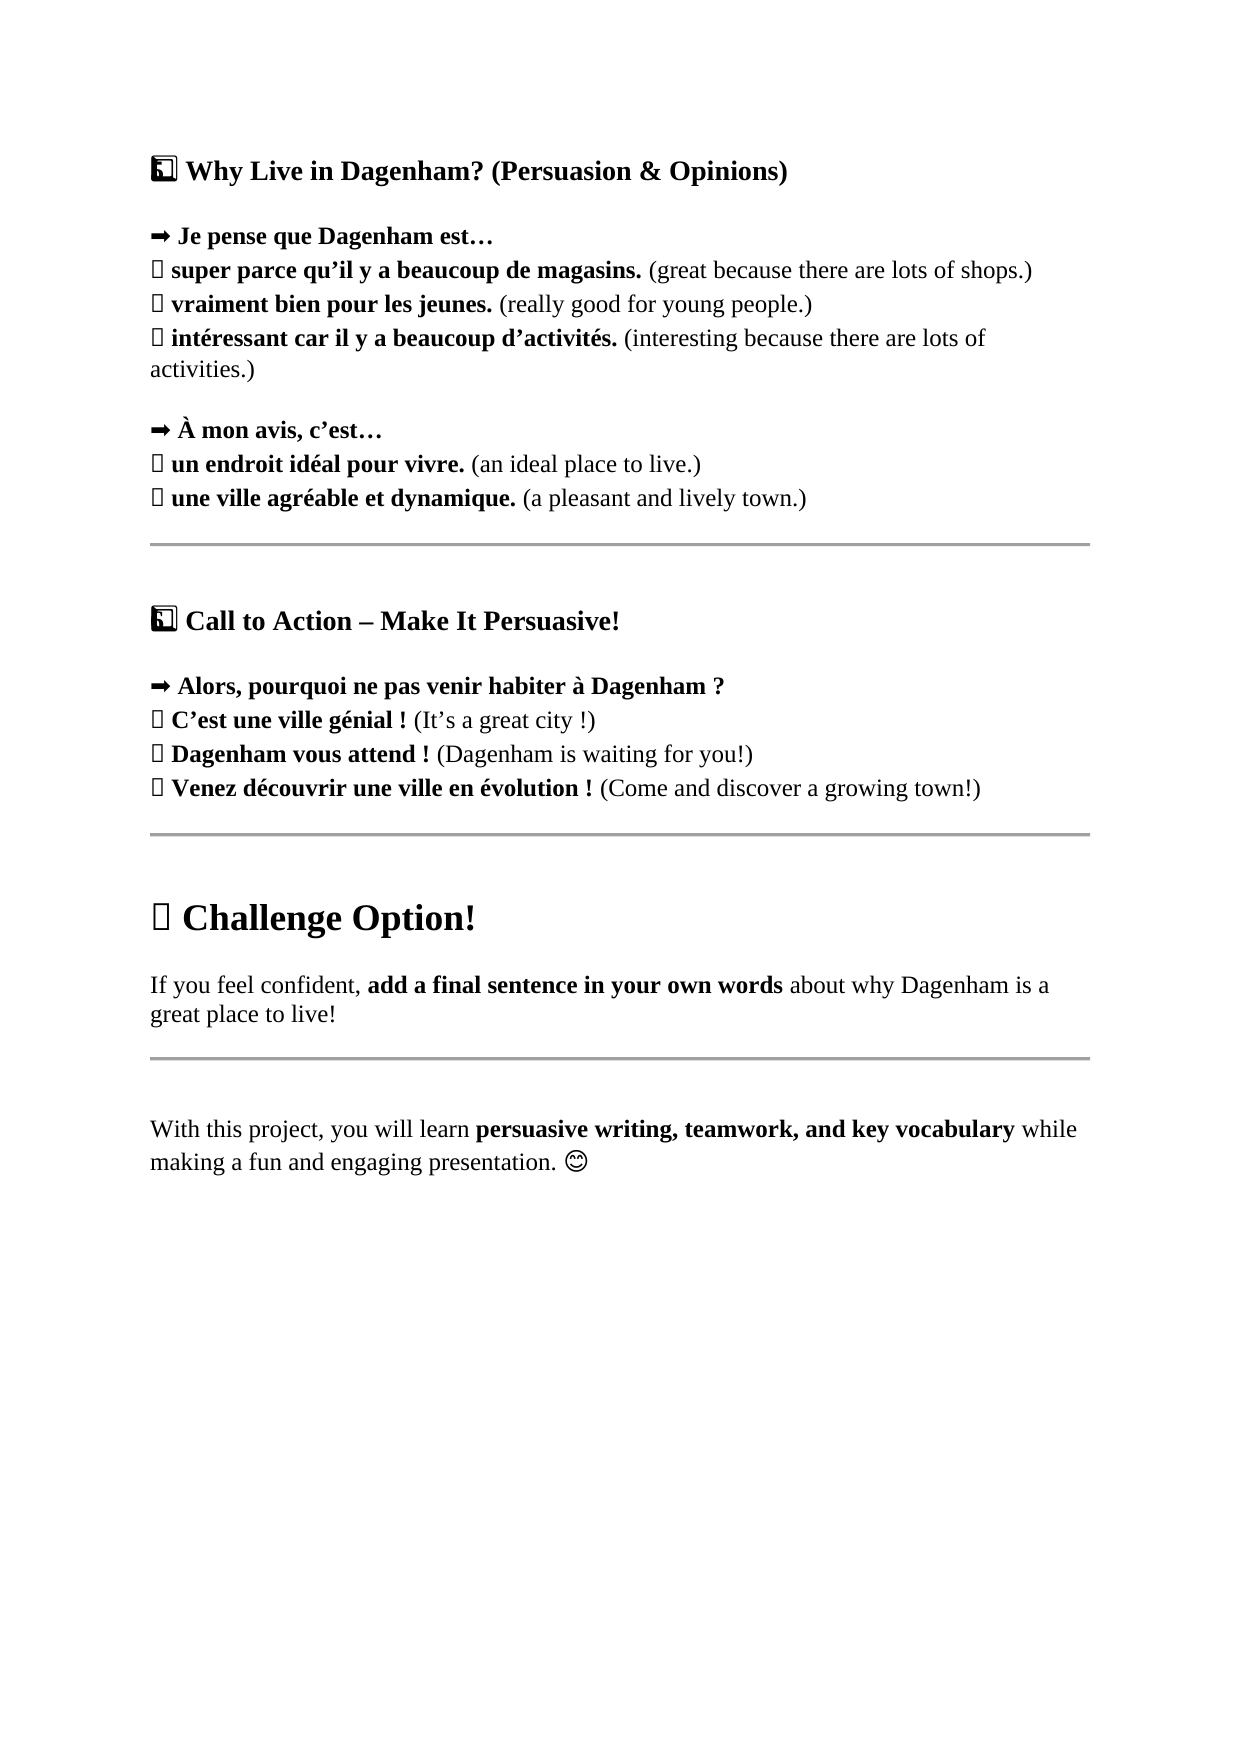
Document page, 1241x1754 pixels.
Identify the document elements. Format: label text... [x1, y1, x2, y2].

text 5️⃣ Why Live in Dagenham? (Persuasion & Opinions) [150, 150, 1090, 188]
text ➡️ À mon avis, c’est… 🔹 un endroit idéal pour vivre. (an ideal place to live.) 🔹 une ville agréable et dynamique. (a pleasant and lively town.) [150, 412, 1090, 514]
text 6️⃣ Call to Action – Make It Persuasive! [150, 600, 1090, 638]
text ➡️ Je pense que Dagenham est… 🔹 super parce qu’il y a beaucoup de magasins. (great because there are lots of shops.) 🔹 vraiment bien pour les jeunes. (really good for young people.) 🔹 intéressant car il y a beaucoup d’activités. (interesting because there are lots of activities.) [150, 217, 1090, 382]
text ➡️ Alors, pourquoi ne pas venir habiter à Dagenham ? 🔹 C’est une ville génial ! (It’s a great city !) 🔹 Dagenham vous attend ! (Dagenham is waiting for you!) 🔹 Venez découvrir une ville en évolution ! (Come and discover a growing town!) [150, 668, 1090, 804]
text 🌟 Challenge Option! [150, 890, 1090, 941]
text If you feel confident, add a final sentence in your own words about why Dagenham is a great place to live! [150, 971, 1090, 1028]
text With this project, you will learn persuasive writing, teamwork, and key vocabulary while making a fun and engaging presentation. 🎤🏡😊 [150, 1114, 1090, 1177]
